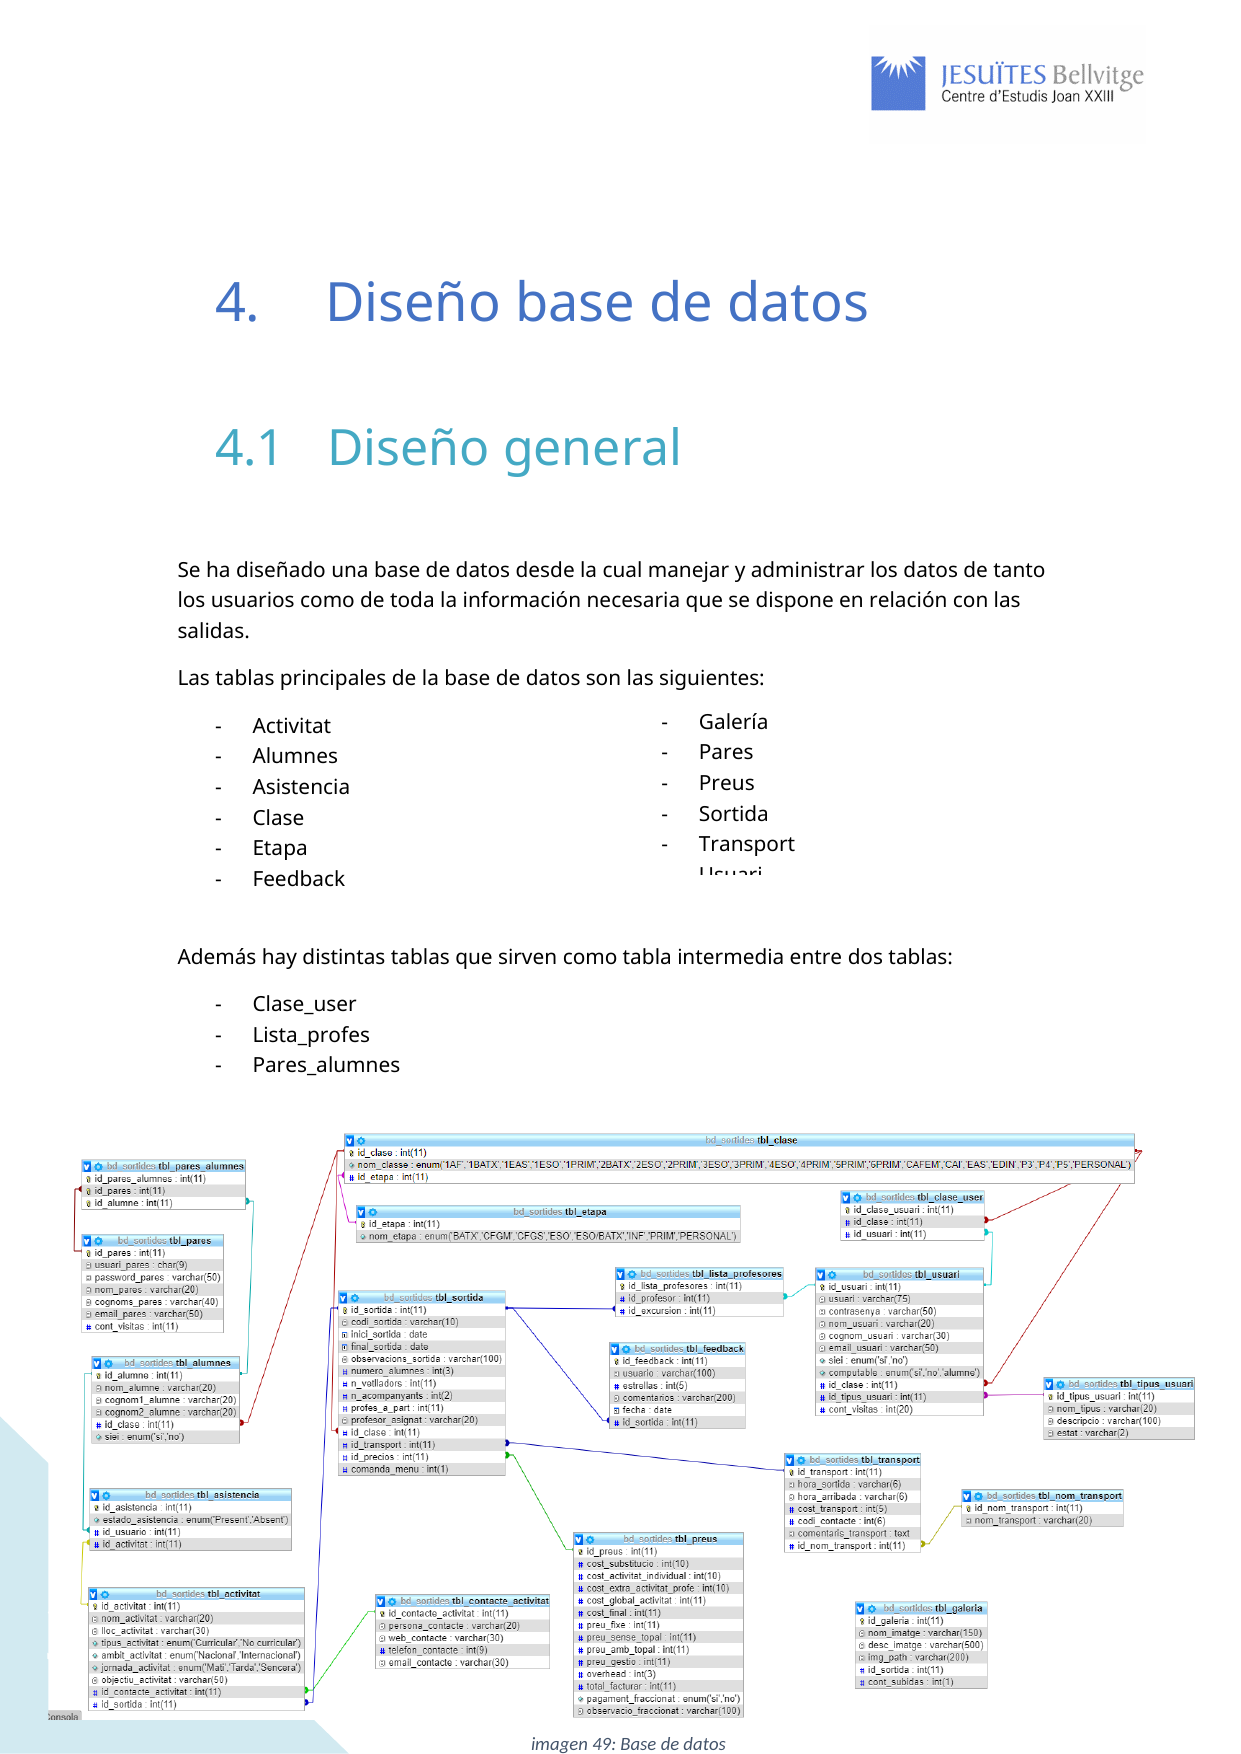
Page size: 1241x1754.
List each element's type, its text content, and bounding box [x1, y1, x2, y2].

list Asistencia [215, 772, 1063, 800]
list Etapa [215, 833, 1063, 862]
picture [48, 1128, 1206, 1720]
subtitle Diseño general [215, 412, 1063, 480]
list Las tablas principales de la base de datos son las siguientes: [177, 663, 1063, 692]
list Clase [215, 803, 1063, 831]
subtitle Diseño base de datos [215, 263, 1063, 337]
list Activitat [215, 711, 1063, 739]
list Clase_user [215, 989, 1063, 1017]
list Lista_profes [215, 1020, 1063, 1048]
picture [868, 25, 1147, 144]
list Pares_alumnes [215, 1050, 1063, 1079]
text Se ha diseñado una base de datos desde la cual manejar y administrar los datos de tanto los usuarios como de toda la información necesaria que se dispone en relación con las salidas. [177, 555, 1063, 644]
list Feedback [215, 864, 1063, 892]
text Además hay distintas tablas que sirven como tabla intermedia entre dos tablas: [177, 942, 1063, 970]
list Alumnes [215, 741, 1063, 770]
